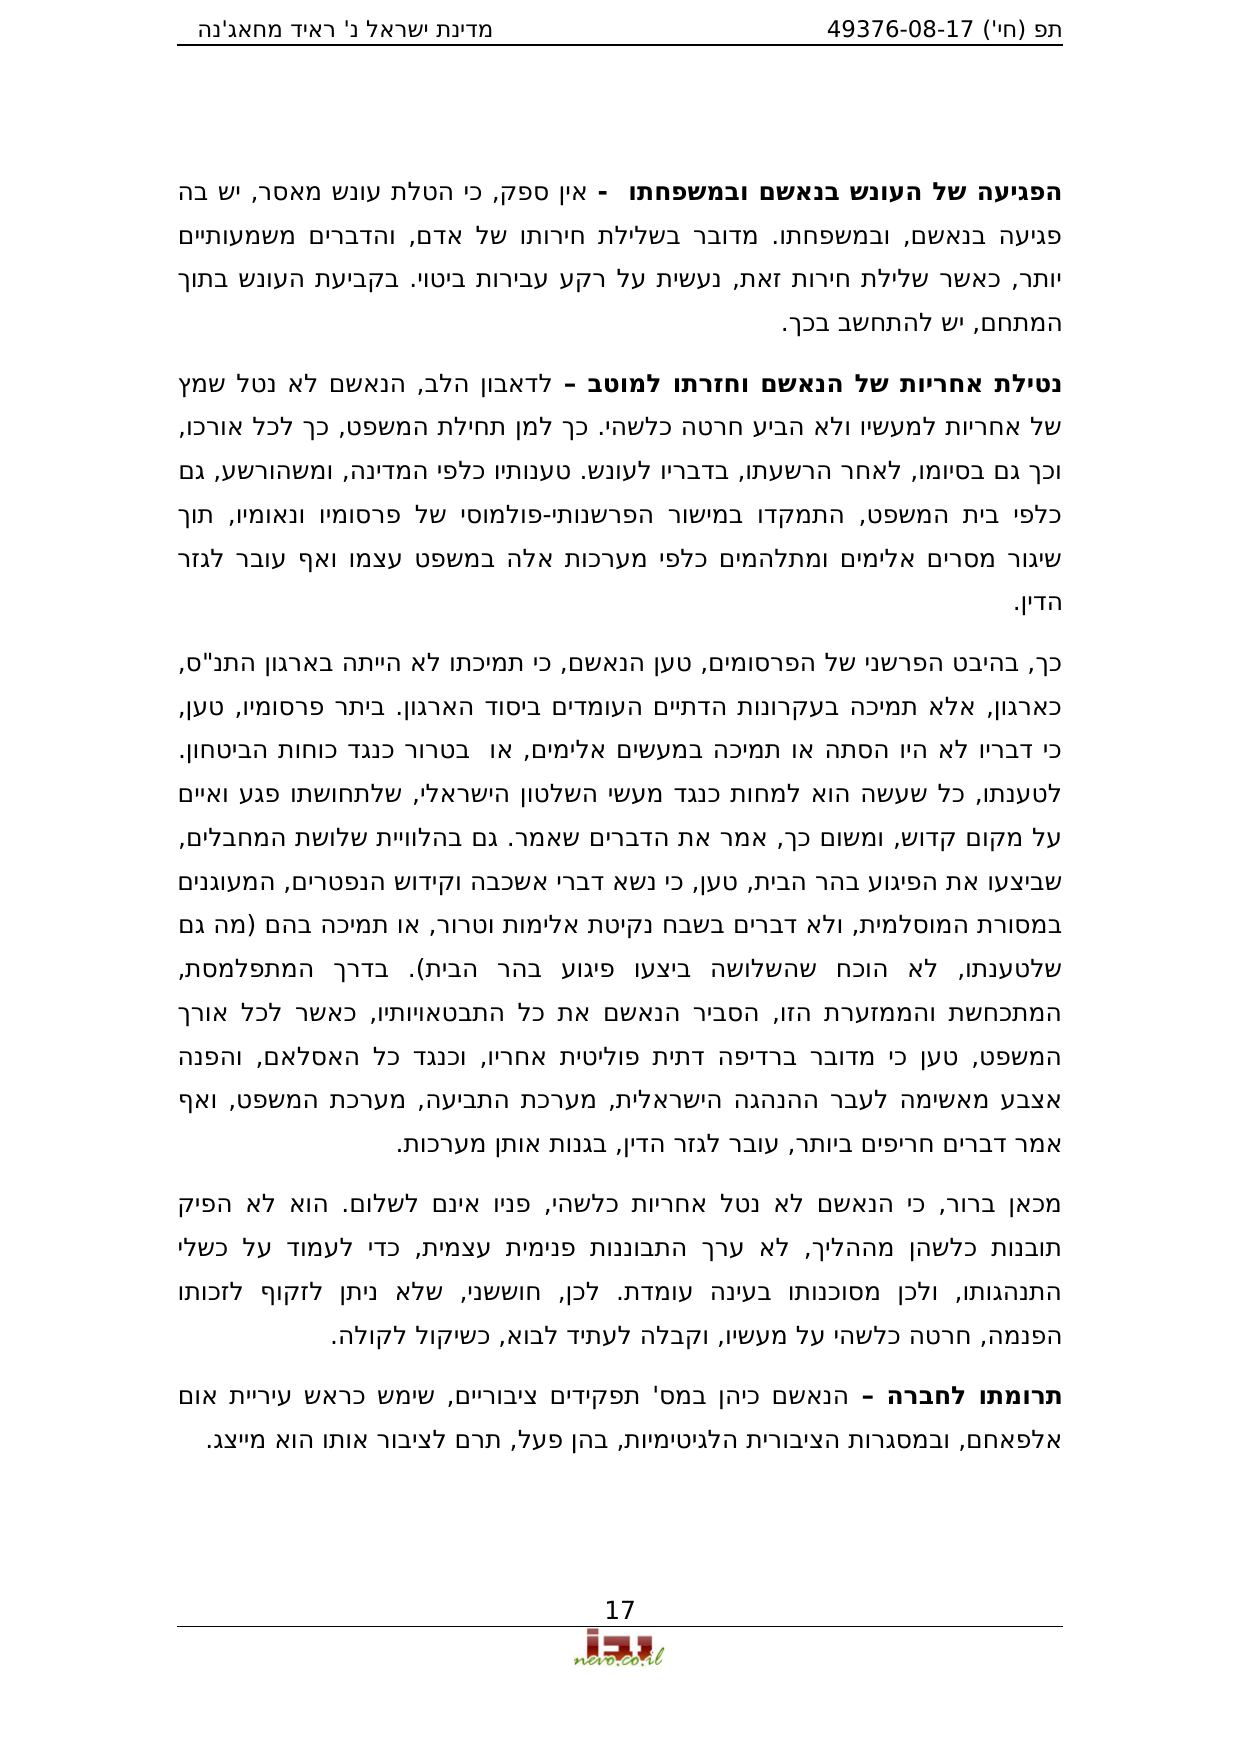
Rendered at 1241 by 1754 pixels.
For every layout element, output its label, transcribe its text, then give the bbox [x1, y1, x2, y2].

text מכאן ברור, כי הנאשם לא נטל אחריות כלשהי, פניו אינם לשלום. הוא לא הפיק תובנות כלשהן מההליך, לא ערך התבוננות פנימית עצמית, כדי לעמוד על כשלי התנהגותו, ולכן מסוכנותו בעינה עומדת. לכן, חוששני, שלא ניתן לזקוף לזכותו הפנמה, חרטה כלשהי על מעשיו, וקבלה לעתיד לבוא, כשיקול לקולה. [177, 1190, 1063, 1350]
picture [574, 1628, 666, 1667]
text נטילת אחריות של הנאשם וחזרתו למוטב – לדאבון הלב, הנאשם לא נטל שמץ של אחריות למעשיו ולא הביע חרטה כלשהי. כך למן תחילת המשפט, כך לכל אורכו, וכך גם בסיומו, לאחר הרשעתו, בדבריו לעונש. טענותיו כלפי המדינה, ומשהורשע, גם כלפי בית המשפט, התמקדו במישור הפרשנותי-פולמוסי של פרסומיו ונאומיו, תוך שיגור מסרים אלימים ומתלהמים כלפי מערכות אלה במשפט עצמו ואף עובר לגזר הדין. [177, 369, 1063, 617]
text תרומתו לחברה – הנאשם כיהן במס' תפקידים ציבוריים, שימש כראש עיריית אום אלפאחם, ובמסגרות הציבורית הלגיטימיות, בהן פעל, תרם לציבור אותו הוא מייצג. [177, 1381, 1063, 1454]
text כך, בהיבט הפרשני של הפרסומים, טען הנאשם, כי תמיכתו לא הייתה בארגון התנ"ס, כארגון, אלא תמיכה בעקרונות הדתיים העומדים ביסוד הארגון. ביתר פרסומיו, טען, כי דבריו לא היו הסתה או תמיכה במעשים אלימים, או בטרור כנגד כוחות הביטחון. לטענתו, כל שעשה הוא למחות כנגד מעשי השלטון הישראלי, שלתחושתו פגע ואיים על מקום קדוש, ומשום כך, אמר את הדברים שאמר. גם בהלוויית שלושת המחבלים, שביצעו את הפיגוע בהר הבית, טען, כי נשא דברי אשכבה וקידוש הנפטרים, המעוגנים במסורת המוסלמית, ולא דברים בשבח נקיטת אלימות וטרור, או תמיכה בהם (מה גם שלטענתו, לא הוכח שהשלושה ביצעו פיגוע בהר הבית). בדרך המתפלמסת, המתכחשת והממזערת הזו, הסביר הנאשם את כל התבטאויותיו, כאשר לכל אורך המשפט, טען כי מדובר ברדיפה דתית פוליטית אחריו, וכנגד כל האסלאם, והפנה אצבע מאשימה לעבר ההנהגה הישראלית, מערכת התביעה, מערכת המשפט, ואף אמר דברים חריפים ביותר, עובר לגזר הדין, בגנות אותן מערכות. [177, 648, 1063, 1158]
text הפגיעה של העונש בנאשם ובמשפחתו - אין ספק, כי הטלת עונש מאסר, יש בה פגיעה בנאשם, ובמשפחתו. מדובר בשלילת חירותו של אדם, והדברים משמעותיים יותר, כאשר שלילת חירות זאת, נעשית על רקע עבירות ביטוי. בקביעת העונש בתוך המתחם, יש להתחשב בכך. [177, 177, 1063, 338]
